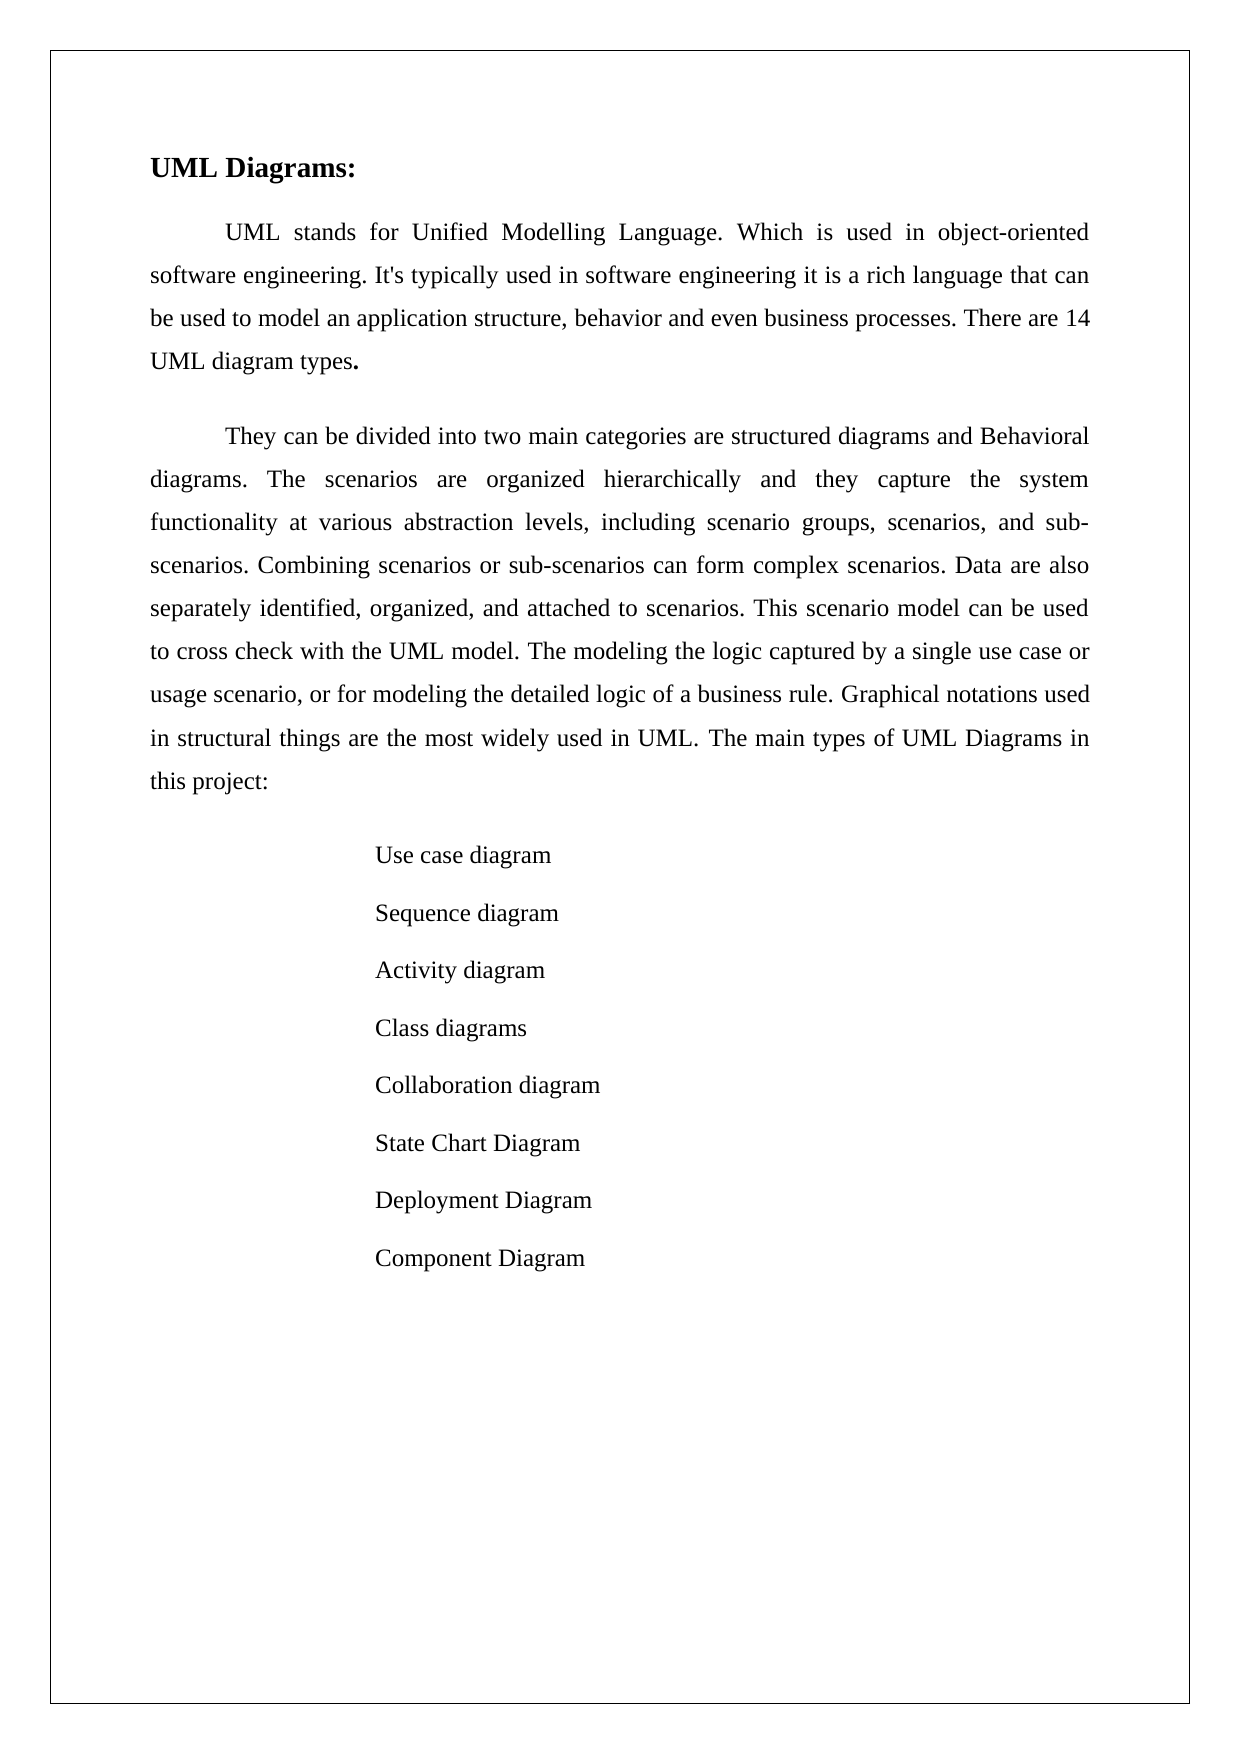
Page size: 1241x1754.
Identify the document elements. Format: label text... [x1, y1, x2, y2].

text Use case diagram [300, 840, 1090, 869]
text Deployment Diagram [300, 1185, 1090, 1214]
text They can be divided into two main categories are structured diagrams and Behavioral diagrams. The scenarios are organized hierarchically and they capture the system functionality at various abstraction levels, including scenario groups, scenarios, and sub-scenarios. Combining scenarios or sub-scenarios can form complex scenarios. Data are also separately identified, organized, and attached to scenarios. This scenario model can be used to cross check with the UML model. The modeling the logic captured by a single use case or usage scenario, or for modeling the detailed logic of a business rule. Graphical notations used in structural things are the most widely used in UML. The main types of UML Diagrams in this project: [150, 421, 1090, 794]
text UML Diagrams: [150, 150, 1090, 183]
text Activity diagram [300, 955, 1090, 984]
text Collaboration diagram [300, 1070, 1090, 1099]
text UML stands for Unified Modelling Language. Which is used in object-oriented software engineering. It's typically used in software engineering it is a rich language that can be used to model an application structure, behavior and even business processes. There are 14 UML diagram types. [150, 217, 1090, 375]
text State Chart Diagram [300, 1128, 1090, 1156]
text Sequence diagram [300, 898, 1090, 926]
text Class diagrams [300, 1013, 1090, 1041]
text Component Diagram [300, 1243, 1090, 1271]
